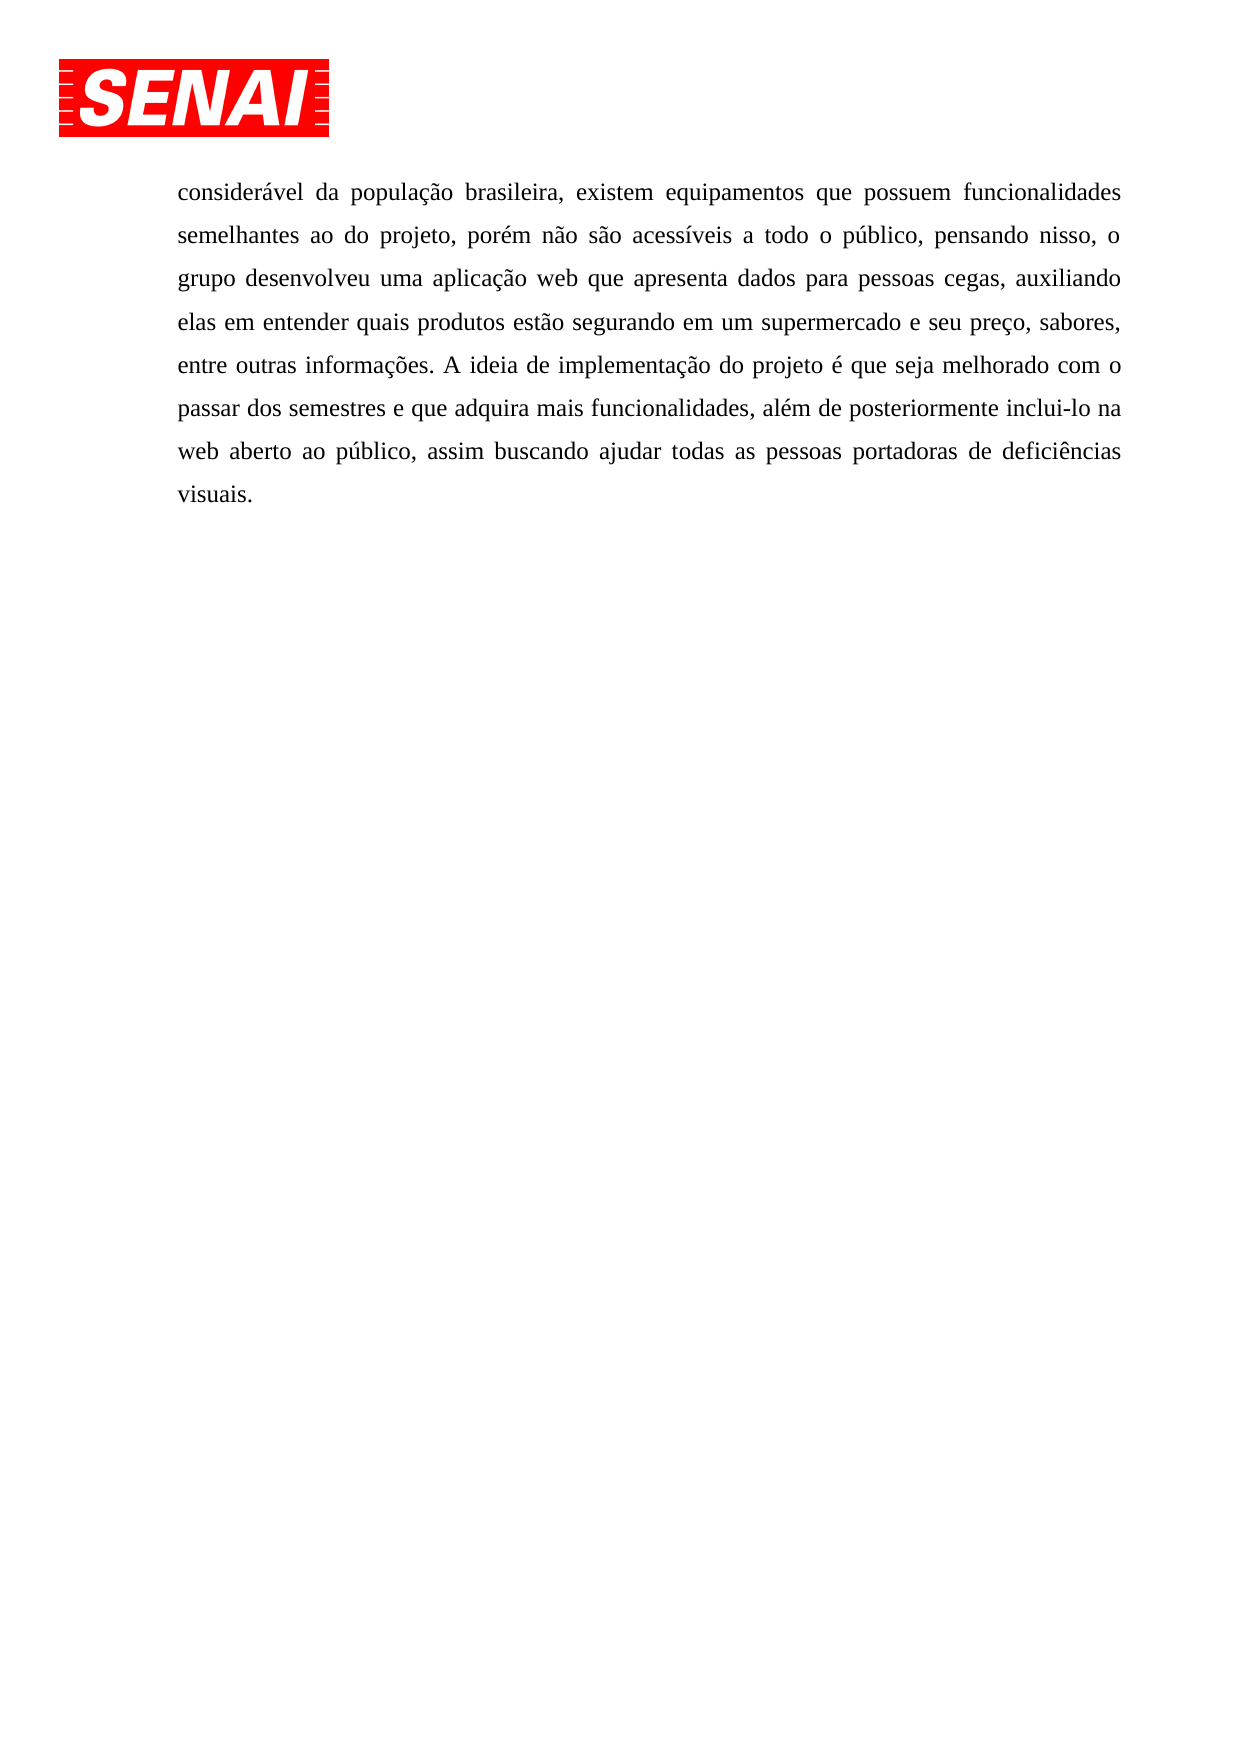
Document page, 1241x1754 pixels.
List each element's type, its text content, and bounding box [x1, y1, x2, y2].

picture [59, 59, 329, 137]
